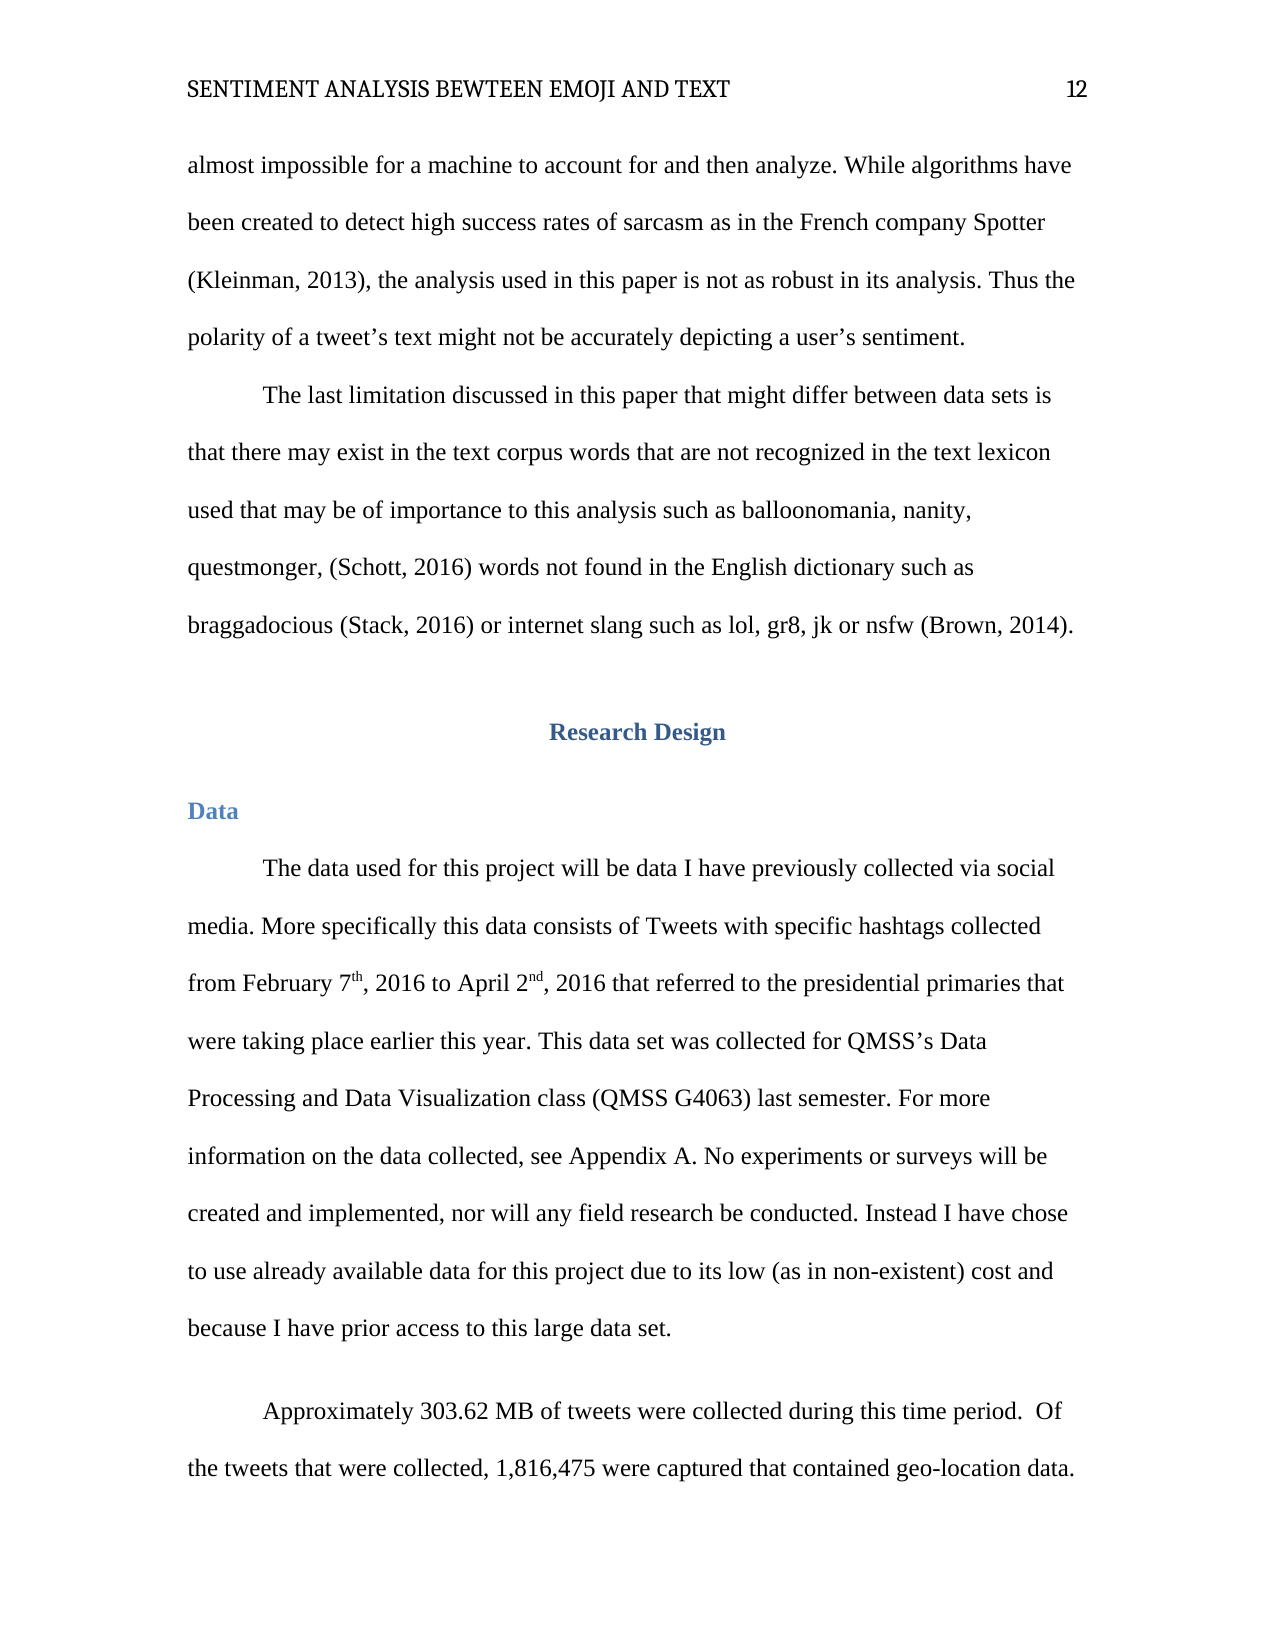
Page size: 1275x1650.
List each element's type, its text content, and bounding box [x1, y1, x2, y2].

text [187, 150, 1087, 351]
text The data used for this project will be data I have previously collected via social media. More specifically this data consists of Tweets with specific hashtags collected from February 7th, 2016 to April 2nd, 2016 that referred to the presidential primaries that were taking place earlier this year. This data set was collected for QMSS’s Data Processing and Data Visualization class (QMSS G4063) last semester. For more information on the data collected, see Appendix A. No experiments or surveys will be created and implemented, nor will any field research be conducted. Instead I have chose to use already available data for this project due to its low (as in non-existent) cost and because I have prior access to this large data set. [187, 853, 1087, 1342]
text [187, 1396, 1087, 1482]
text The last limitation discussed in this paper that might differ between data sets is that there may exist in the text corpus words that are not recognized in the text lexicon used that may be of importance to this analysis such as balloonomania, nanity, questmonger, (Schott, 2016) words not found in the English dictionary such as braggadocious (Stack, 2016) or internet slang such as lol, gr8, jk or nsfw (Brown, 2014). [187, 380, 1087, 639]
subtitle Research Design [187, 717, 1087, 746]
subtitle Data [187, 796, 1087, 824]
